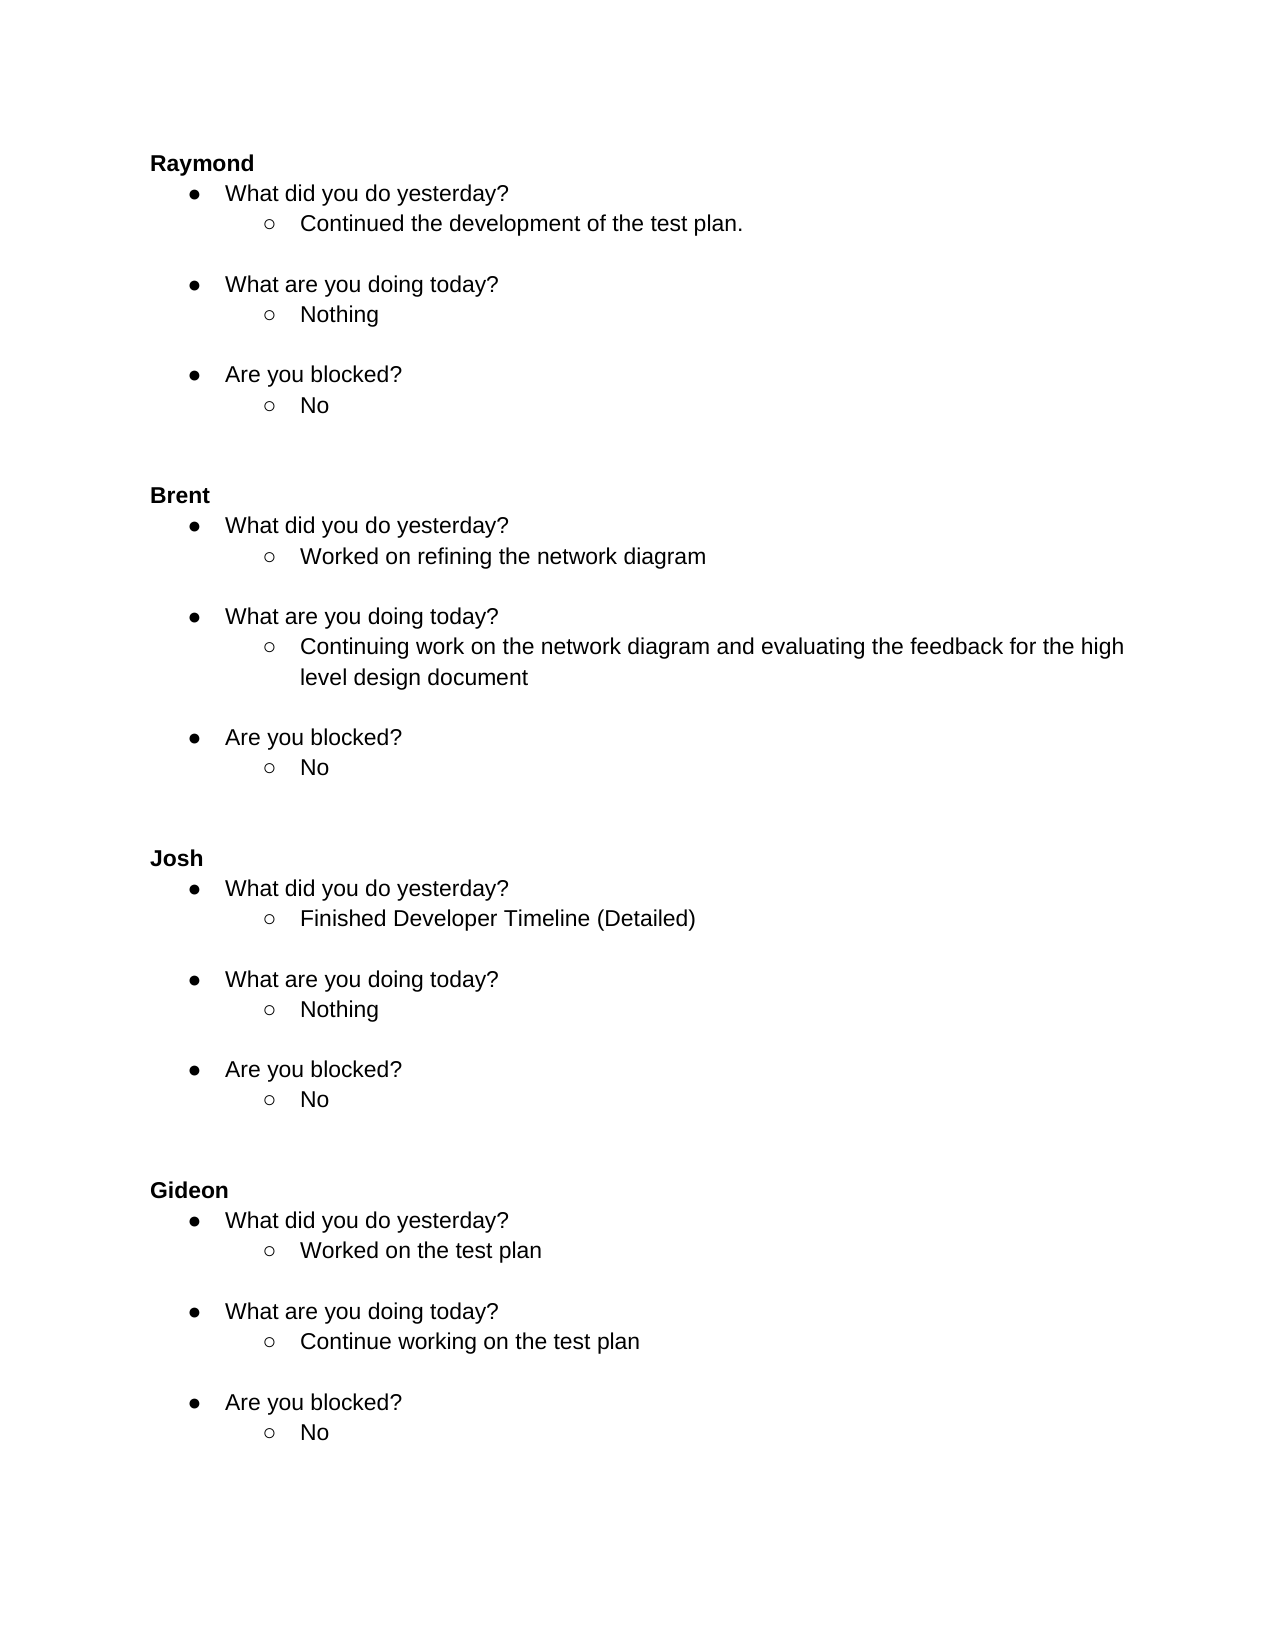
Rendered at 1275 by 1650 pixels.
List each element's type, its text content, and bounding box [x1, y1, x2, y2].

list Are you blocked? [187, 1388, 1125, 1415]
list Continuing work on the network diagram and evaluating the feedback for the high level design document [262, 633, 1125, 690]
text Gideon [150, 1177, 1125, 1203]
list What did you do yesterday? [187, 875, 1125, 901]
text Josh [150, 845, 1125, 871]
list Finished Developer Timeline (Detailed) [262, 905, 1125, 932]
list What did you do yesterday? [187, 180, 1125, 207]
list What did you do yesterday? [187, 1207, 1125, 1234]
list Nothing [262, 996, 1125, 1022]
list Worked on refining the network diagram [262, 543, 1125, 569]
list Are you blocked? [187, 724, 1125, 750]
list Nothing [262, 301, 1125, 327]
list Are you blocked? [187, 361, 1125, 388]
list No [262, 1419, 1125, 1445]
list What are you doing today? [187, 271, 1125, 297]
list Continue working on the test plan [262, 1328, 1125, 1354]
text Raymond [150, 150, 1125, 176]
list Continued the development of the test plan. [262, 210, 1125, 237]
list No [262, 754, 1125, 781]
list What did you do yesterday? [187, 512, 1125, 539]
list Are you blocked? [187, 1056, 1125, 1083]
list What are you doing today? [187, 1298, 1125, 1324]
list No [262, 392, 1125, 418]
list No [262, 1086, 1125, 1113]
text Brent [150, 482, 1125, 509]
list Worked on the test plan [262, 1237, 1125, 1264]
list What are you doing today? [187, 966, 1125, 992]
list What are you doing today? [187, 603, 1125, 629]
